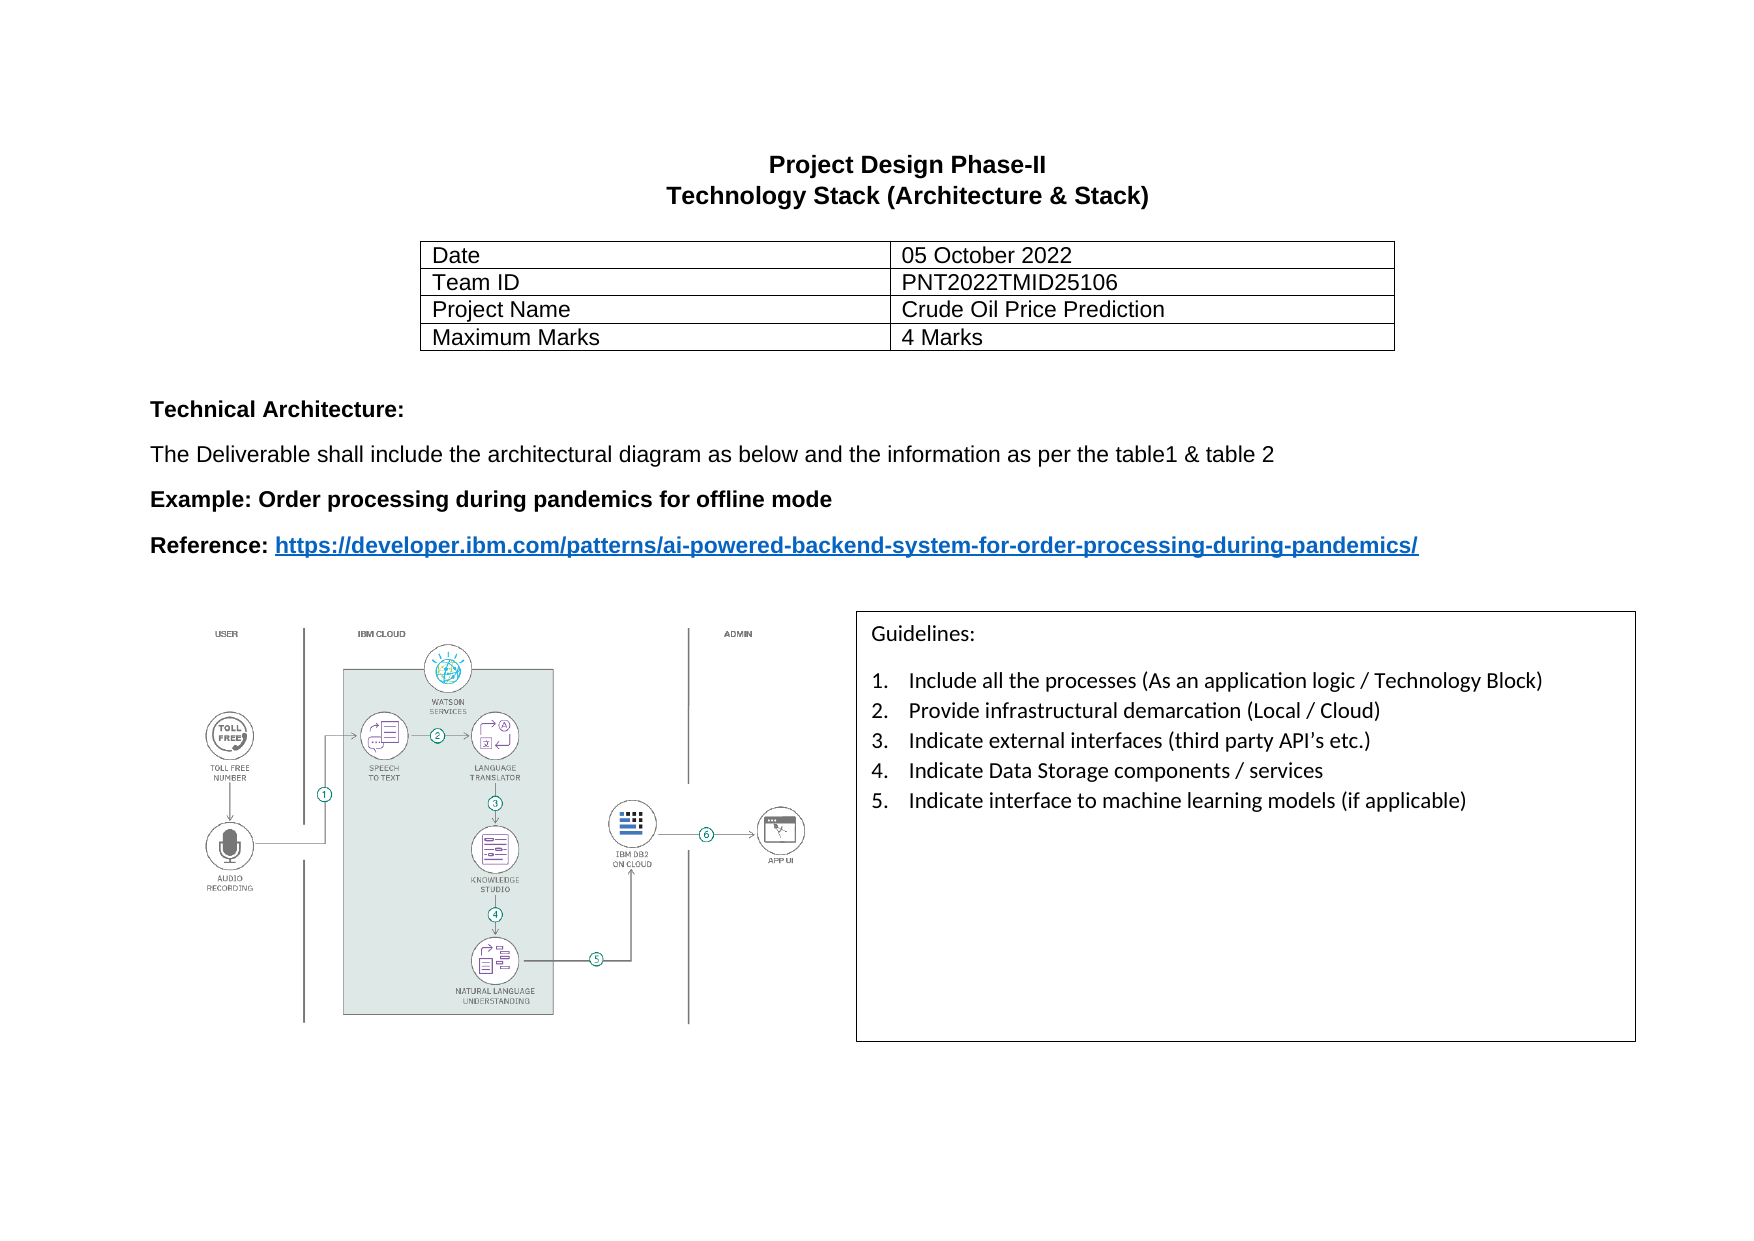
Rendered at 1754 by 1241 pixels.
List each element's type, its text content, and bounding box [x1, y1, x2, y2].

text Example: Order processing during pandemics for offline mode [150, 486, 1665, 513]
picture [150, 621, 856, 1029]
table_cell 4 Marks [891, 324, 1394, 350]
table_cell Crude Oil Price Prediction [891, 296, 1394, 323]
table_cell PNT2022TMID25106 [891, 269, 1394, 295]
table_cell Maximum Marks [421, 324, 890, 350]
text Technology Stack (Architecture & Stack) [150, 181, 1665, 210]
table_header 05 October 2022 [891, 242, 1394, 268]
table_cell Project Name [421, 296, 890, 323]
text Reference: https://developer.ibm.com/patterns/ai-powered-backend-system-for-order-processing-during-pandemics/ [150, 532, 1665, 558]
text Project Design Phase-II [150, 150, 1665, 179]
text Technical Architecture: [150, 396, 1665, 423]
table_header Date [421, 242, 890, 268]
text The Deliverable shall include the architectural diagram as below and the information as per the table1 & table 2 [150, 441, 1665, 468]
table_cell Team ID [421, 269, 890, 295]
